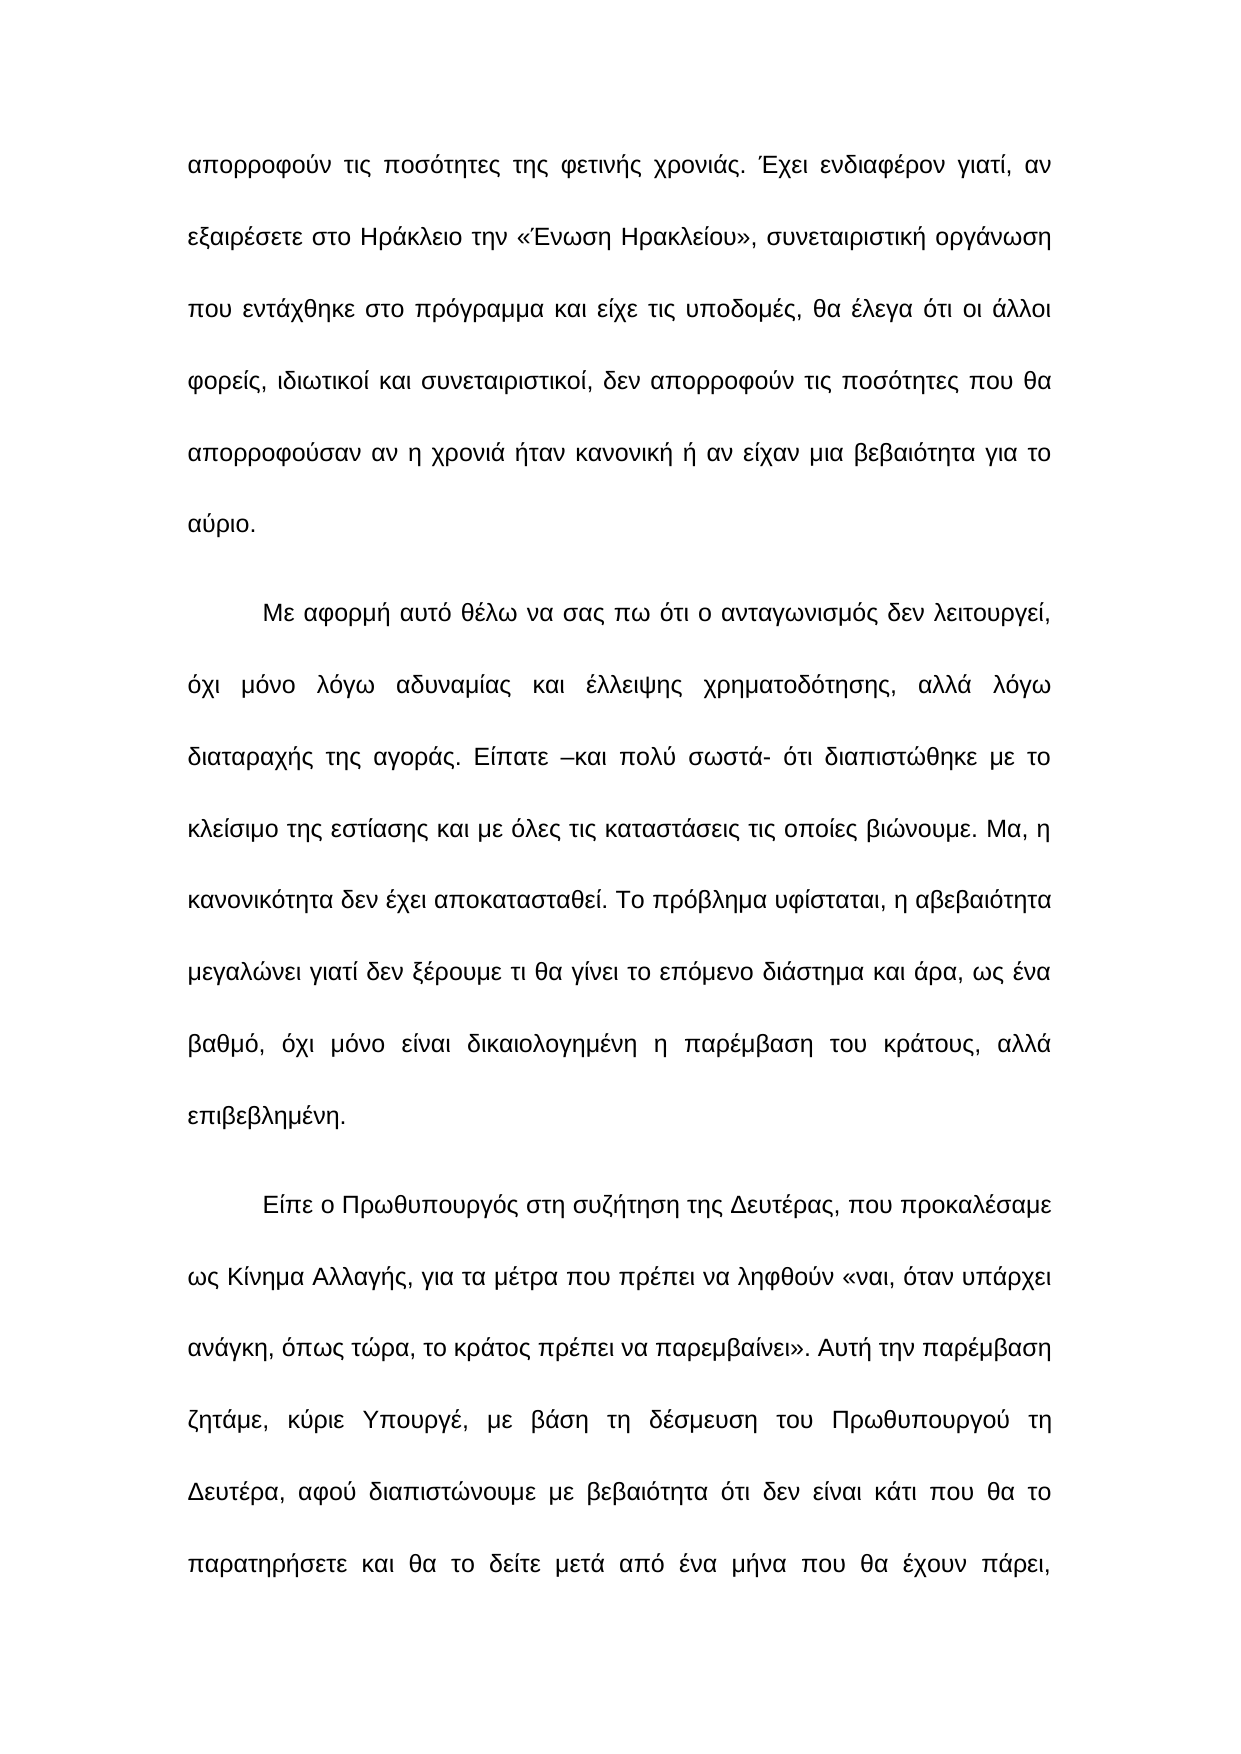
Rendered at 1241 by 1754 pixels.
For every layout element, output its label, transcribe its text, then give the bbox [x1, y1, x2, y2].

text Με αφορμή αυτό θέλω να σας πω ότι ο ανταγωνισμός δεν λειτουργεί, όχι μόνο λόγω αδυναμίας και έλλειψης χρηματοδότησης, αλλά λόγω διαταραχής της αγοράς. Είπατε –και πολύ σωστά- ότι διαπιστώθηκε με το κλείσιμο της εστίασης και με όλες τις καταστάσεις τις οποίες βιώνουμε. Μα, η κανονικότητα δεν έχει αποκατασταθεί. Το πρόβλημα υφίσταται, η αβεβαιότητα μεγαλώνει γιατί δεν ξέρουμε τι θα γίνει το επόμενο διάστημα και άρα, ως ένα βαθμό, όχι μόνο είναι δικαιολογημένη η παρέμβαση του κράτους, αλλά επιβεβλημένη. [187, 598, 1053, 1130]
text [187, 1189, 1053, 1578]
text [187, 150, 1053, 538]
